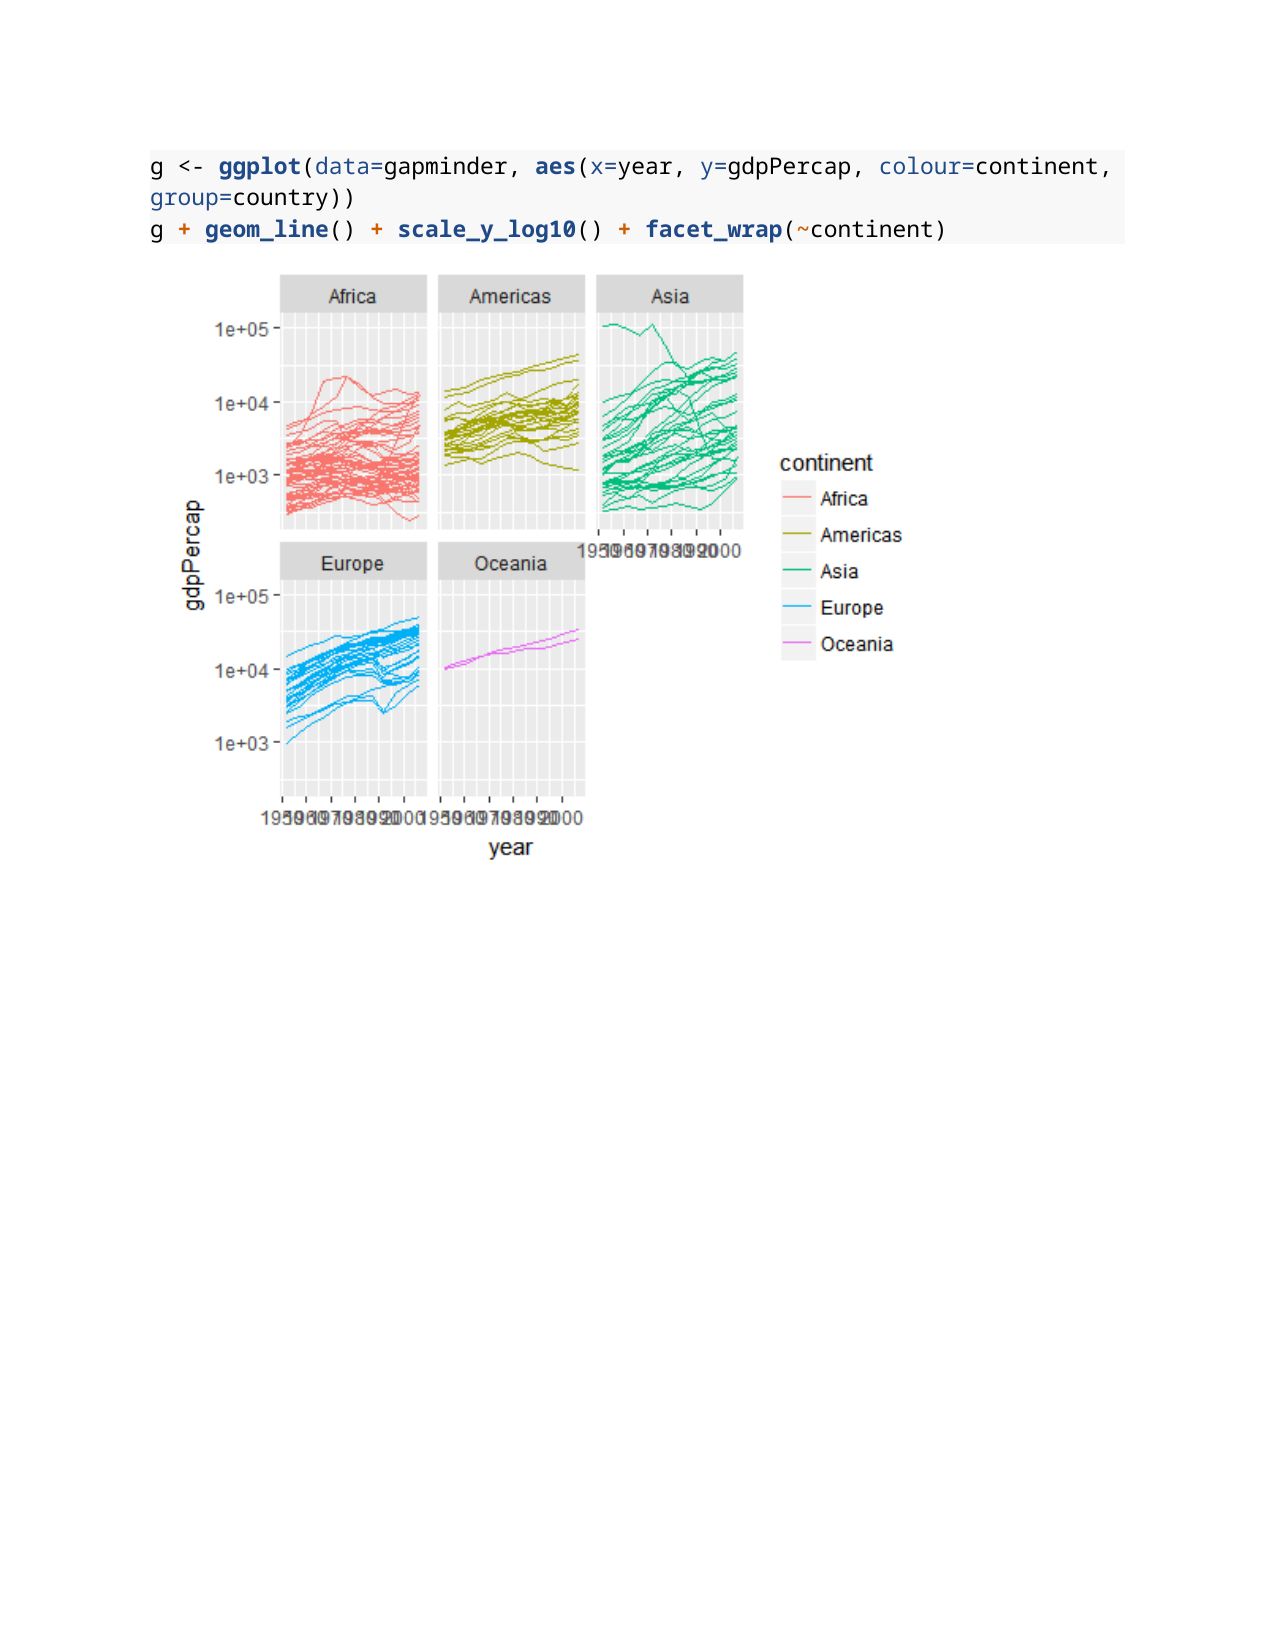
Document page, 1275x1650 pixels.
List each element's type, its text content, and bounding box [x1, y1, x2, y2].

picture [168, 264, 927, 871]
text g <- ggplot(data=gapminder, aes(x=year, y=gdpPercap, colour=continent, group=country)) g + geom_line() + scale_y_log10() + facet_wrap(~continent) [150, 150, 1125, 244]
